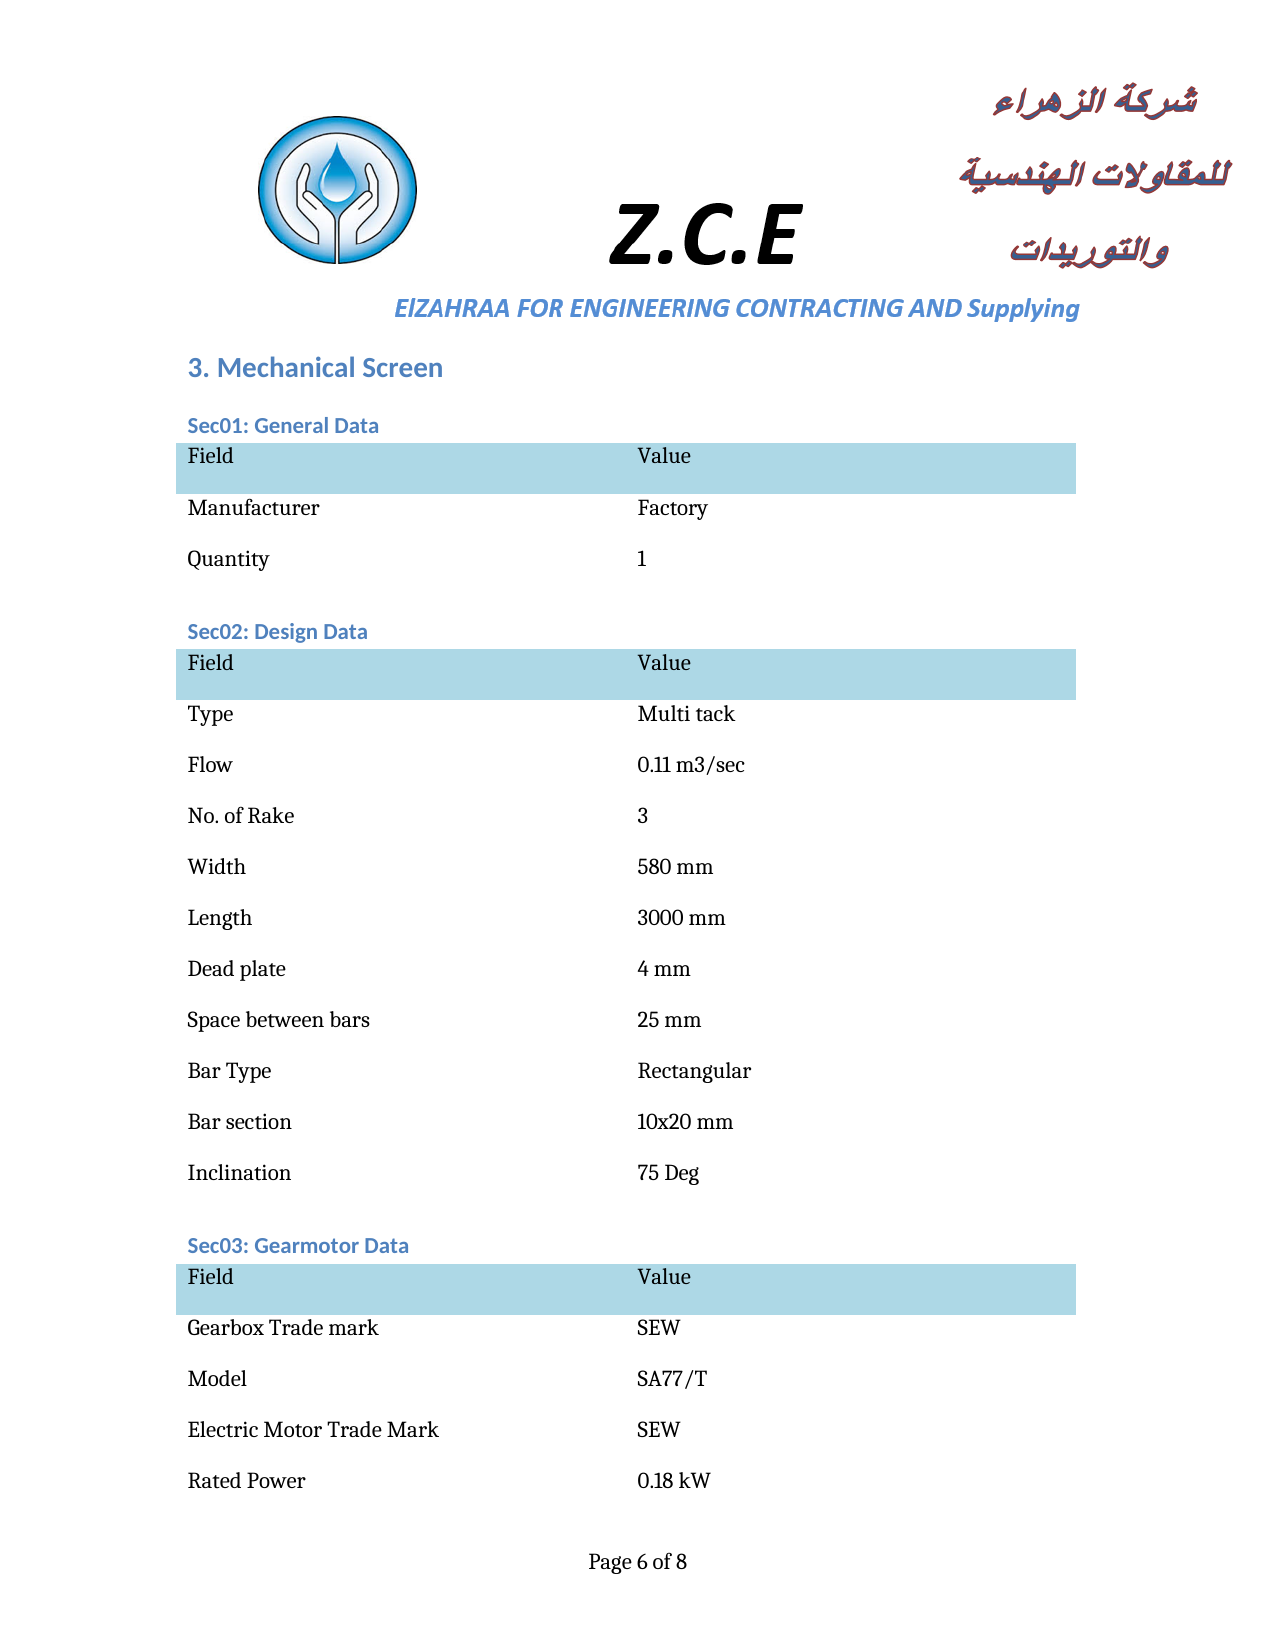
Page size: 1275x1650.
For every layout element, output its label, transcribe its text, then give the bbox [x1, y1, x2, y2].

table_cell No. of Rake [176, 803, 626, 853]
subtitle Sec02: Design Data [187, 617, 1087, 645]
table_header Value [626, 443, 1076, 494]
table_cell Type [176, 700, 626, 751]
table_cell 25 mm [626, 1007, 1076, 1058]
table_cell Model [176, 1366, 626, 1417]
table_cell SA77/T [626, 1366, 1076, 1417]
table_cell Quantity [176, 545, 626, 596]
table_cell SEW [626, 1315, 1076, 1366]
table_cell Electric Motor Trade Mark [176, 1417, 626, 1468]
table_header Value [626, 1264, 1076, 1315]
subtitle Sec03: Gearmotor Data [187, 1232, 1087, 1260]
table_cell Flow [176, 751, 626, 802]
table_cell 580 mm [626, 854, 1076, 904]
picture [206, 75, 1257, 329]
table_cell Bar Type [176, 1058, 626, 1109]
table_cell Inclination [176, 1160, 626, 1211]
table_cell 10x20 mm [626, 1109, 1076, 1160]
table_header Field [176, 443, 626, 494]
table_cell 3000 mm [626, 905, 1076, 956]
table_header Value [626, 649, 1076, 700]
table_cell Manufacturer [176, 494, 626, 545]
table_cell 0.11 m3/sec [626, 751, 1076, 802]
table_cell Space between bars [176, 1007, 626, 1058]
table_cell SEW [626, 1417, 1076, 1468]
table_cell 3 [626, 803, 1076, 853]
table_cell Rectangular [626, 1058, 1076, 1109]
table_cell 0.18 kW [626, 1468, 1076, 1494]
table_cell 75 Deg [626, 1160, 1076, 1211]
table_cell Gearbox Trade mark [176, 1315, 626, 1366]
table_cell Factory [626, 494, 1076, 545]
table_cell Dead plate [176, 956, 626, 1007]
table_header Field [176, 649, 626, 700]
table_cell Rated Power [176, 1468, 626, 1494]
table_cell Length [176, 905, 626, 956]
subtitle 3. Mechanical Screen [187, 349, 1087, 385]
table_cell 1 [626, 545, 1076, 596]
table_cell Multi tack [626, 700, 1076, 751]
table_header Field [176, 1264, 626, 1315]
table_cell Bar section [176, 1109, 626, 1160]
table_cell Width [176, 854, 626, 904]
subtitle Sec01: General Data [187, 411, 1087, 439]
table_cell 4 mm [626, 956, 1076, 1007]
